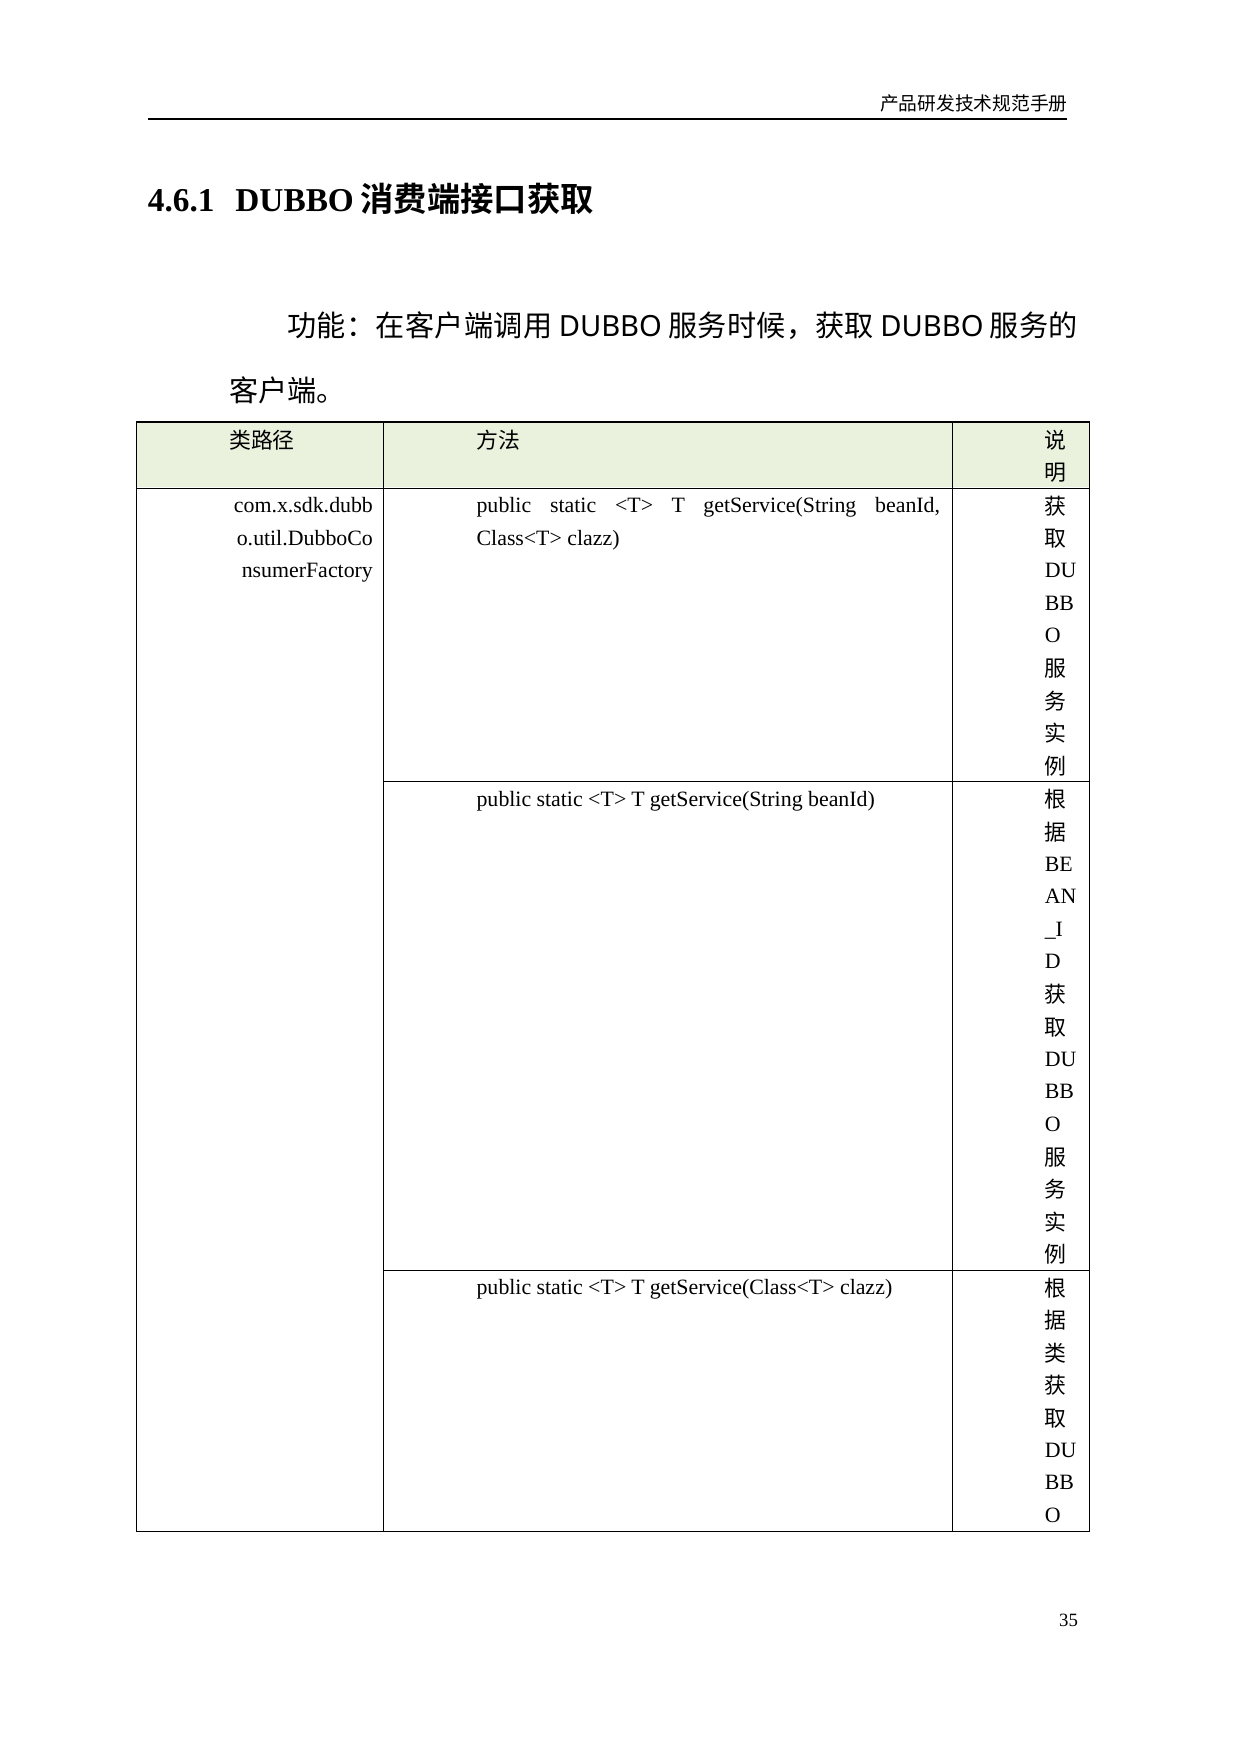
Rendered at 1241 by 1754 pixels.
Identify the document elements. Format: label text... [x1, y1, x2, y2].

table_cell com.x.sdk.dubbo.util.DubboConsumerFactory [137, 489, 383, 1531]
table_cell public static <T> T getService(String beanId) [384, 782, 952, 1269]
table_cell public static <T> T getService(String beanId, Class<T> clazz) [384, 489, 952, 781]
table_cell 根据BEAN_ID获取DUBBO服务实例 [953, 782, 1089, 1269]
table_header 说明 [953, 423, 1089, 487]
text 功能：在客户端调用DUBBO服务时候，获取DUBBO服务的客户端。 [229, 291, 1078, 421]
subtitle DUBBO消费端接口获取 [148, 164, 1078, 229]
table_header 类路径 [137, 423, 383, 487]
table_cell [384, 1271, 952, 1531]
table_cell 获取DUBBO服务实例 [953, 489, 1089, 781]
table_header 方法 [384, 423, 952, 487]
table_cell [953, 1271, 1089, 1531]
